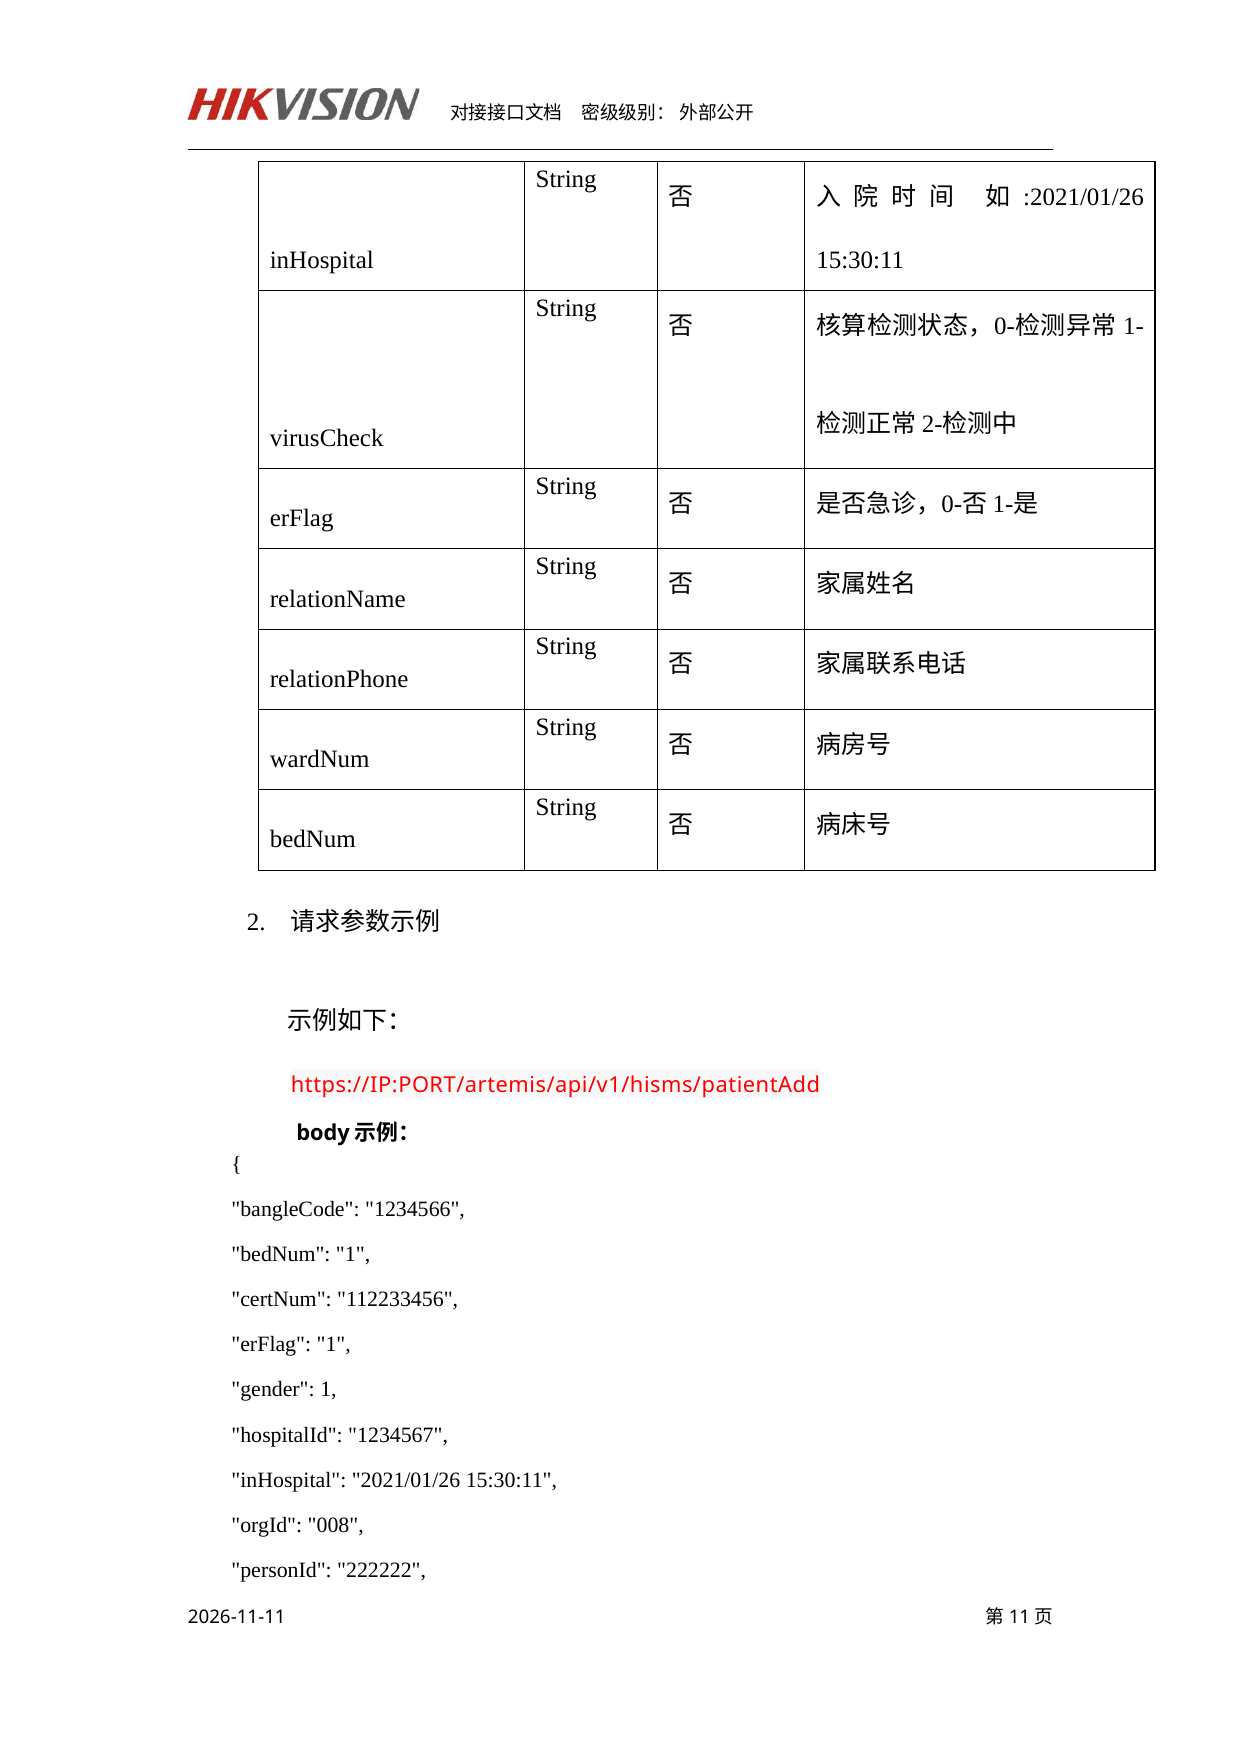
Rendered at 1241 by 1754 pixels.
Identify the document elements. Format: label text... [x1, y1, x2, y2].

table_cell 否 [658, 549, 804, 628]
table_cell String [525, 790, 657, 869]
table_cell String [525, 630, 657, 709]
table_cell 否 [658, 710, 804, 789]
text "personId": "222222", [187, 1553, 1053, 1586]
text "hospitalId": "1234567", [187, 1418, 1053, 1450]
text "bangleCode": "1234566", [187, 1192, 1053, 1225]
table_cell relationPhone [259, 630, 524, 709]
table_cell String [525, 710, 657, 789]
table_cell virusCheck [259, 291, 524, 468]
text "inHospital": "2021/01/26 15:30:11", [187, 1463, 1053, 1496]
table_cell inHospital [259, 162, 524, 290]
table_cell 家属联系电话 [805, 630, 1154, 709]
table_cell relationName [259, 549, 524, 628]
table_cell 核算检测状态，0-检测异常 1-检测正常 2-检测中 [805, 291, 1154, 468]
text body示例： [187, 1115, 1053, 1147]
text "bedNum": "1", [187, 1237, 1053, 1270]
table_cell wardNum [259, 710, 524, 789]
table_cell 否 [658, 162, 804, 290]
text 示例如下： [187, 986, 1053, 1051]
table_cell 家属姓名 [805, 549, 1154, 628]
list 请求参数示例 [247, 887, 1053, 952]
text "erFlag": "1", [187, 1328, 1053, 1360]
table_cell 入院时间 如:2021/01/26 15:30:11 [805, 162, 1154, 290]
table_cell String [525, 469, 657, 548]
text https://IP:PORT/artemis/api/v1/hisms/patientAdd [187, 1067, 1053, 1100]
picture [187, 88, 420, 120]
text "orgId": "008", [187, 1508, 1053, 1541]
text { [231, 1147, 1053, 1180]
table_cell erFlag [259, 469, 524, 548]
table_cell String [525, 162, 657, 290]
table_cell 病床号 [805, 790, 1154, 869]
table_cell 否 [658, 790, 804, 869]
table_cell String [525, 291, 657, 468]
table_cell 否 [658, 630, 804, 709]
table_cell 病房号 [805, 710, 1154, 789]
text "certNum": "112233456", [187, 1283, 1053, 1315]
table_cell 否 [658, 469, 804, 548]
table_cell 否 [658, 291, 804, 468]
table_cell 是否急诊，0-否 1-是 [805, 469, 1154, 548]
table_cell String [525, 549, 657, 628]
text "gender": 1, [187, 1373, 1053, 1405]
table_cell bedNum [259, 790, 524, 869]
